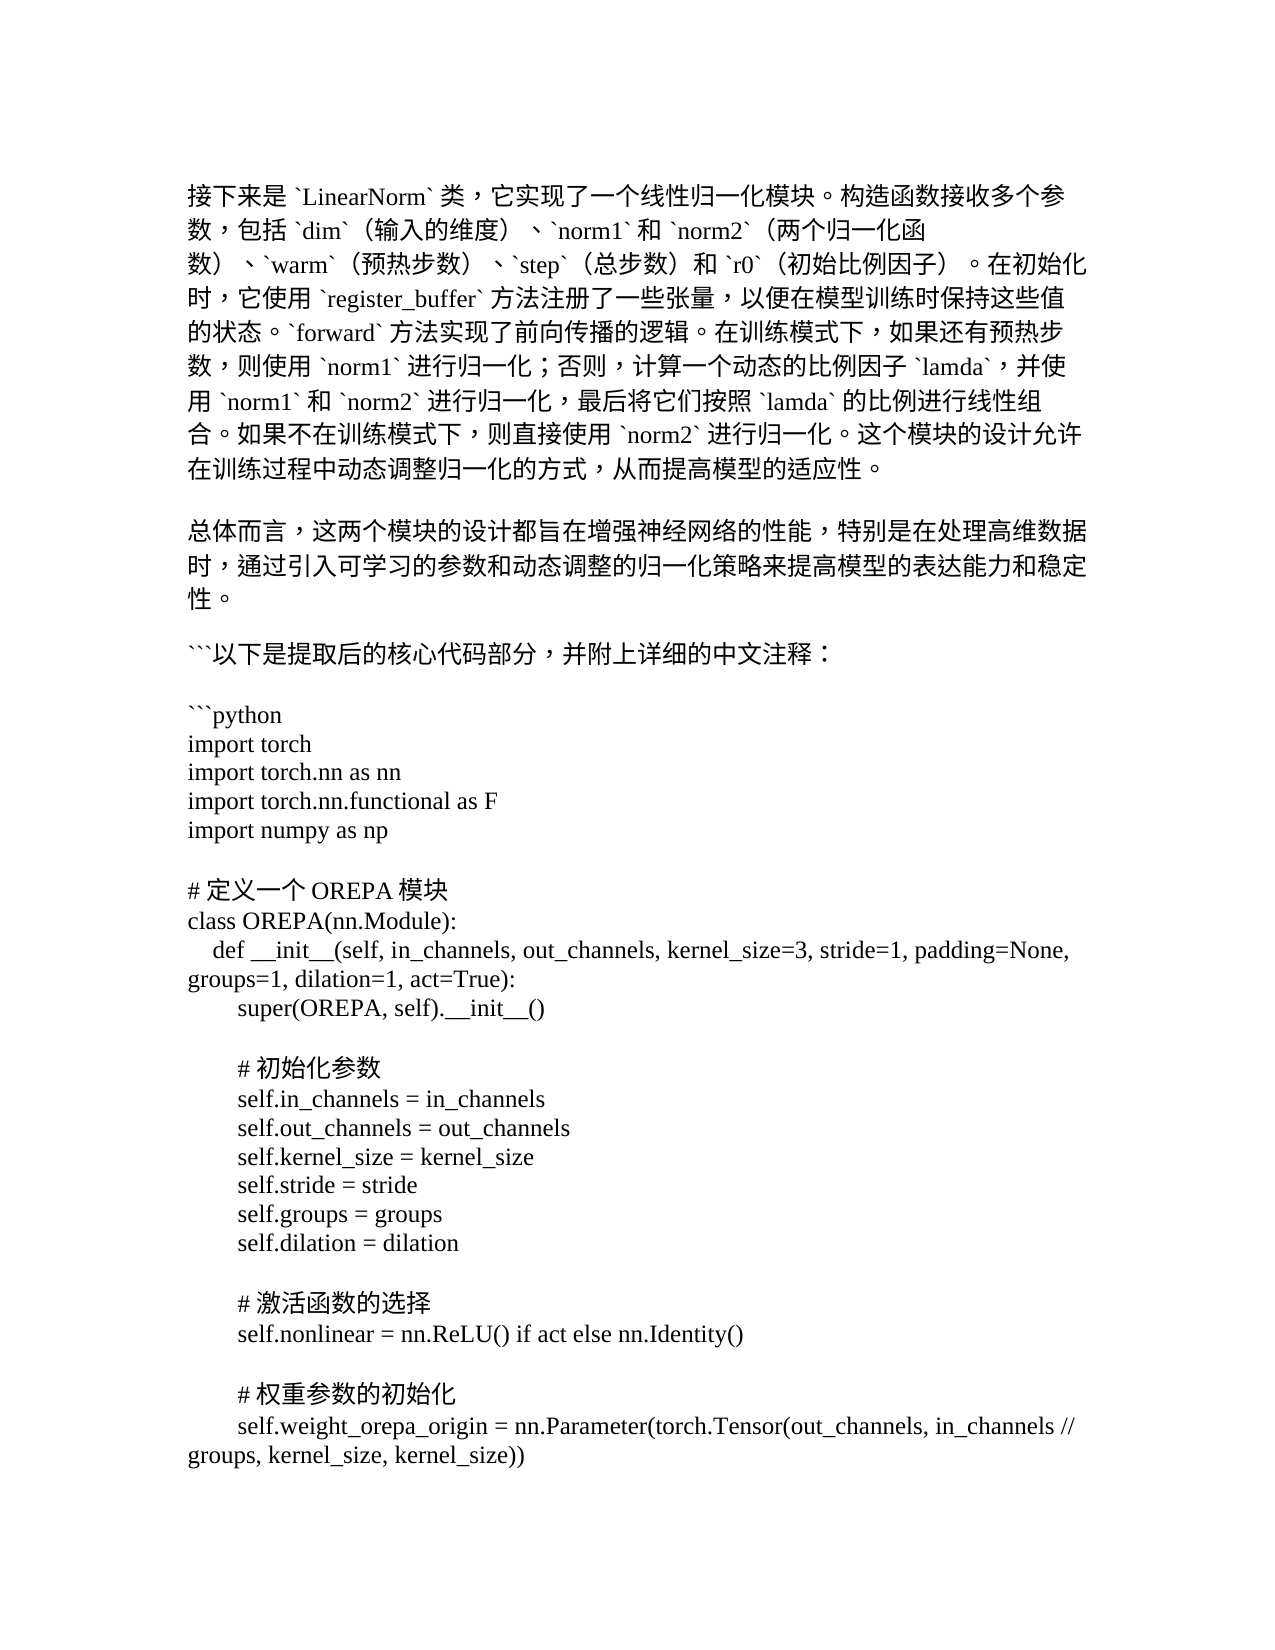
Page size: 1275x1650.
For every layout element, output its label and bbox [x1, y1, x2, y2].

text [187, 637, 1087, 1469]
text [187, 150, 1087, 616]
